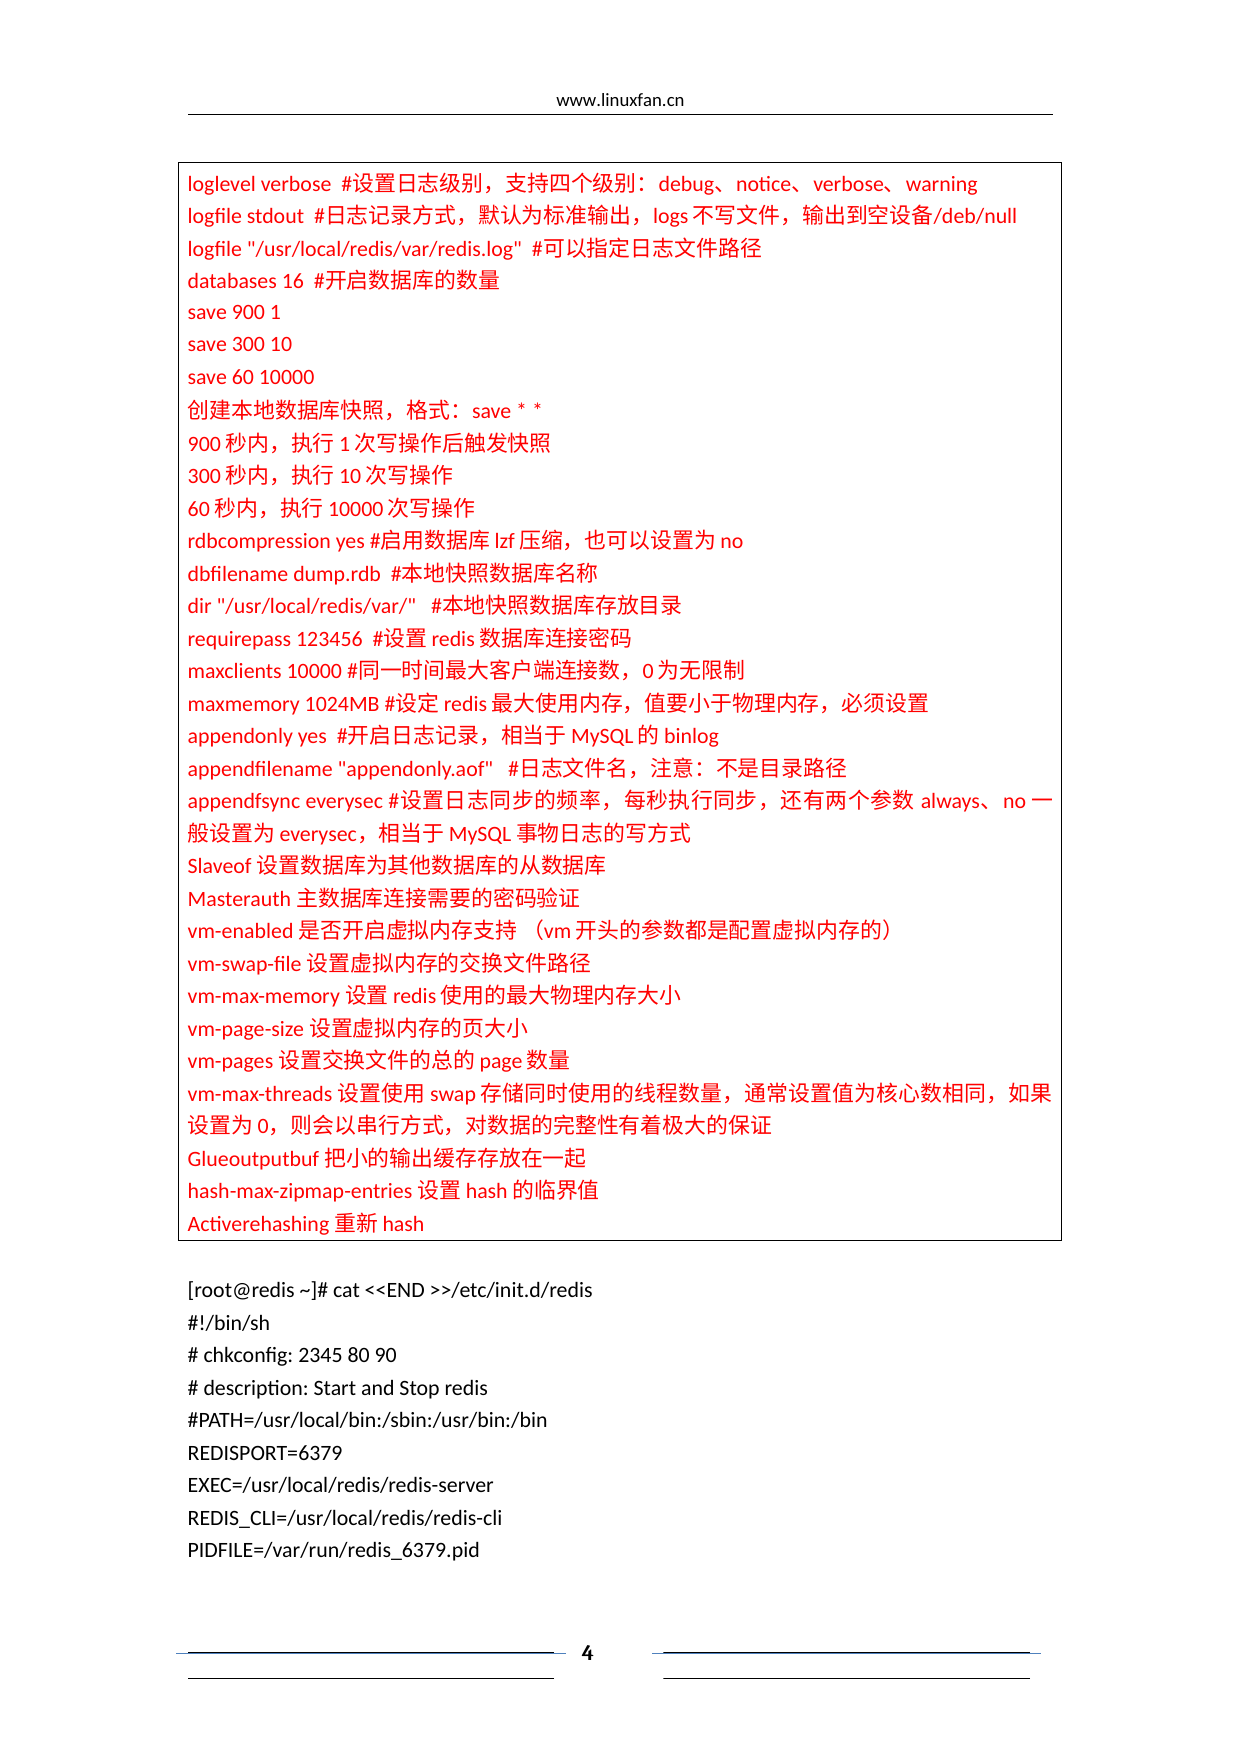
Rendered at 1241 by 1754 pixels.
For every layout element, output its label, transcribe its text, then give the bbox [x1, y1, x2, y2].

text Masterauth 主数据库连接需要的密码验证 [187, 880, 1053, 913]
text EXEC=/usr/local/redis/redis-server [187, 1468, 1053, 1501]
text #PATH=/usr/local/bin:/sbin:/usr/bin:/bin [187, 1403, 1053, 1436]
text Activerehashing 重新hash [179, 1202, 1061, 1240]
text dbfilename dump.rdb #本地快照数据库名称 [187, 555, 1053, 588]
text # description: Start and Stop redis [187, 1371, 1053, 1403]
text [root@redis ~]# cat <<END >>/etc/init.d/redis [187, 1273, 1053, 1306]
text appendonly yes #开启日志记录，相当于MySQL的binlog [187, 718, 1053, 750]
text databases 16 #开启数据库的数量 [187, 263, 1053, 295]
text 900秒内，执行1次写操作后触发快照 [187, 425, 1053, 458]
text vm-pages 设置交换文件的总的page数量 [187, 1043, 1053, 1075]
text REDIS_CLI=/usr/local/redis/redis-cli [187, 1501, 1053, 1533]
text maxmemory 1024MB #设定redis最大使用内存，值要小于物理内存，必须设置 [187, 685, 1053, 718]
text REDISPORT=6379 [187, 1436, 1053, 1468]
text Slaveof 设置数据库为其他数据库的从数据库 [187, 848, 1053, 880]
text vm-max-threads 设置使用swap存储同时使用的线程数量，通常设置值为核心数相同，如果设置为0，则会以串行方式，对数据的完整性有着极大的保证 [187, 1075, 1053, 1140]
text requirepass 123456 #设置redis数据库连接密码 [187, 620, 1053, 653]
text save 900 1 [187, 295, 1053, 328]
text # chkconfig: 2345 80 90 [187, 1338, 1053, 1371]
text loglevel verbose #设置日志级别，支持四个级别：debug、notice、verbose、warning [179, 163, 1061, 198]
text maxclients 10000 #同一时间最大客户端连接数，0为无限制 [187, 653, 1053, 685]
text appendfsync everysec #设置日志同步的频率，每秒执行同步，还有两个参数always、no一般设置为everysec，相当于MySQL事物日志的写方式 [187, 783, 1053, 848]
text vm-swap-file 设置虚拟内存的交换文件路径 [187, 945, 1053, 978]
text 创建本地数据库快照，格式：save * * [187, 393, 1053, 425]
text appendfilename "appendonly.aof" #日志文件名，注意：不是目录路径 [187, 750, 1053, 783]
text save 300 10 [187, 328, 1053, 360]
text rdbcompression yes #启用数据库lzf压缩，也可以设置为no [187, 523, 1053, 555]
text vm-page-size 设置虚拟内存的页大小 [187, 1010, 1053, 1043]
text vm-enabled 是否开启虚拟内存支持 （vm开头的参数都是配置虚拟内存的） [187, 913, 1053, 945]
text 300秒内，执行10次写操作 [187, 458, 1053, 490]
text vm-max-memory 设置redis使用的最大物理内存大小 [187, 978, 1053, 1010]
text #!/bin/sh [187, 1306, 1053, 1338]
text hash-max-zipmap-entries 设置hash的临界值 [187, 1173, 1053, 1202]
text PIDFILE=/var/run/redis_6379.pid [187, 1533, 1053, 1566]
text logfile "/usr/local/redis/var/redis.log" #可以指定日志文件路径 [187, 230, 1053, 263]
text dir "/usr/local/redis/var/" #本地快照数据库存放目录 [187, 588, 1053, 620]
text save 60 10000 [187, 360, 1053, 393]
text Glueoutputbuf 把小的输出缓存存放在一起 [187, 1140, 1053, 1173]
text logfile stdout #日志记录方式，默认为标准输出，logs不写文件，输出到空设备/deb/null [187, 198, 1053, 230]
text 60秒内，执行10000次写操作 [187, 490, 1053, 523]
